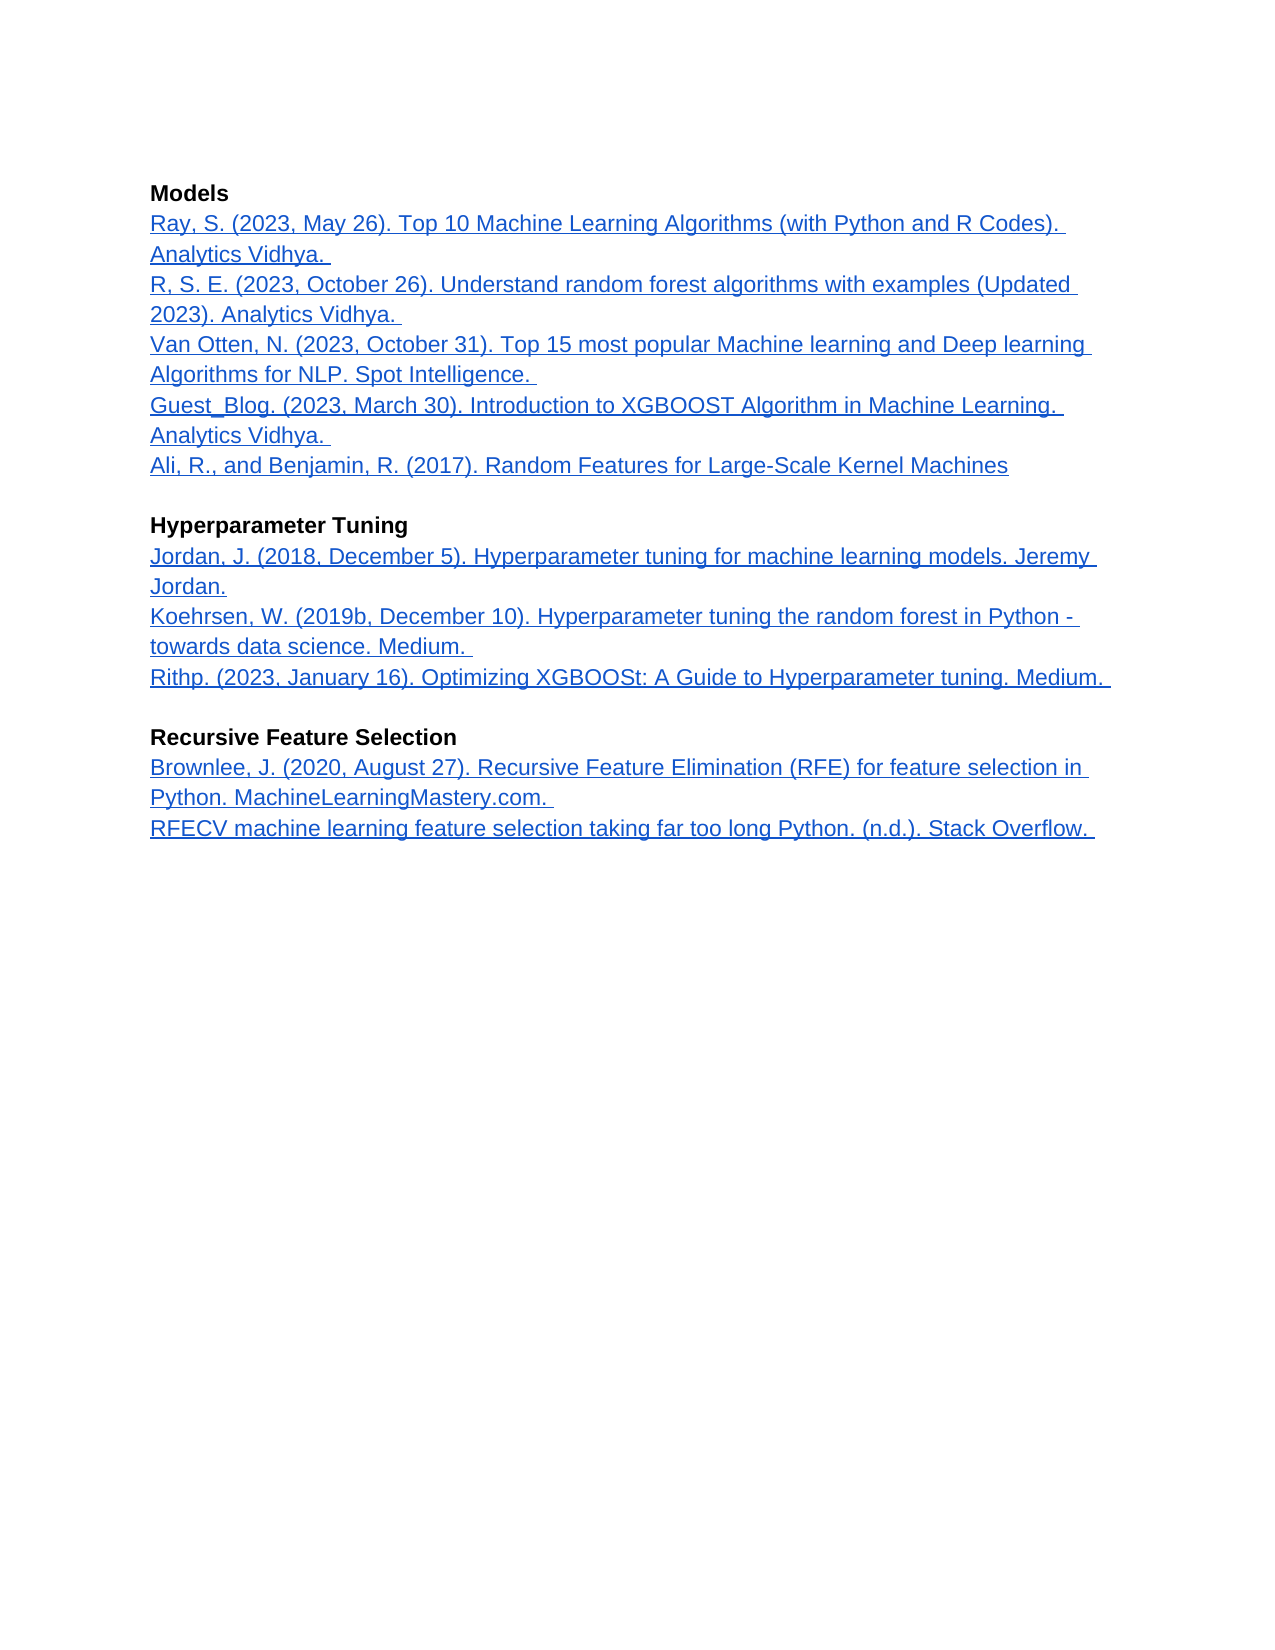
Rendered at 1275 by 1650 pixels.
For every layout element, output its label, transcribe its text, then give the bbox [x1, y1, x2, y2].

text Models [150, 180, 1125, 207]
text RFECV machine learning feature selection taking far too long Python. (n.d.). Stack Overflow. [150, 814, 1125, 841]
text Van Otten, N. (2023, October 31). Top 15 most popular Machine learning and Deep learning Algorithms for NLP. Spot Intelligence. [150, 331, 1125, 388]
text Recursive Feature Selection [150, 724, 1125, 750]
text Rithp. (2023, January 16). Optimizing XGBOOSt: A Guide to Hyperparameter tuning. Medium. [150, 663, 1125, 690]
text Hyperparameter Tuning [150, 512, 1125, 539]
text Brownlee, J. (2020, August 27). Recursive Feature Elimination (RFE) for feature selection in Python. MachineLearningMastery.com. [150, 754, 1125, 811]
text Koehrsen, W. (2019b, December 10). Hyperparameter tuning the random forest in Python - towards data science. Medium. [150, 603, 1125, 660]
text Ray, S. (2023, May 26). Top 10 Machine Learning Algorithms (with Python and R Codes). Analytics Vidhya. [150, 210, 1125, 267]
text Ali, R., and Benjamin, R. (2017). Random Features for Large-Scale Kernel Machines [150, 452, 1125, 478]
text Guest_Blog. (2023, March 30). Introduction to XGBOOST Algorithm in Machine Learning. Analytics Vidhya. [150, 392, 1125, 448]
text Jordan, J. (2018, December 5). Hyperparameter tuning for machine learning models. Jeremy Jordan. [150, 543, 1125, 599]
text R, S. E. (2023, October 26). Understand random forest algorithms with examples (Updated 2023). Analytics Vidhya. [150, 271, 1125, 327]
